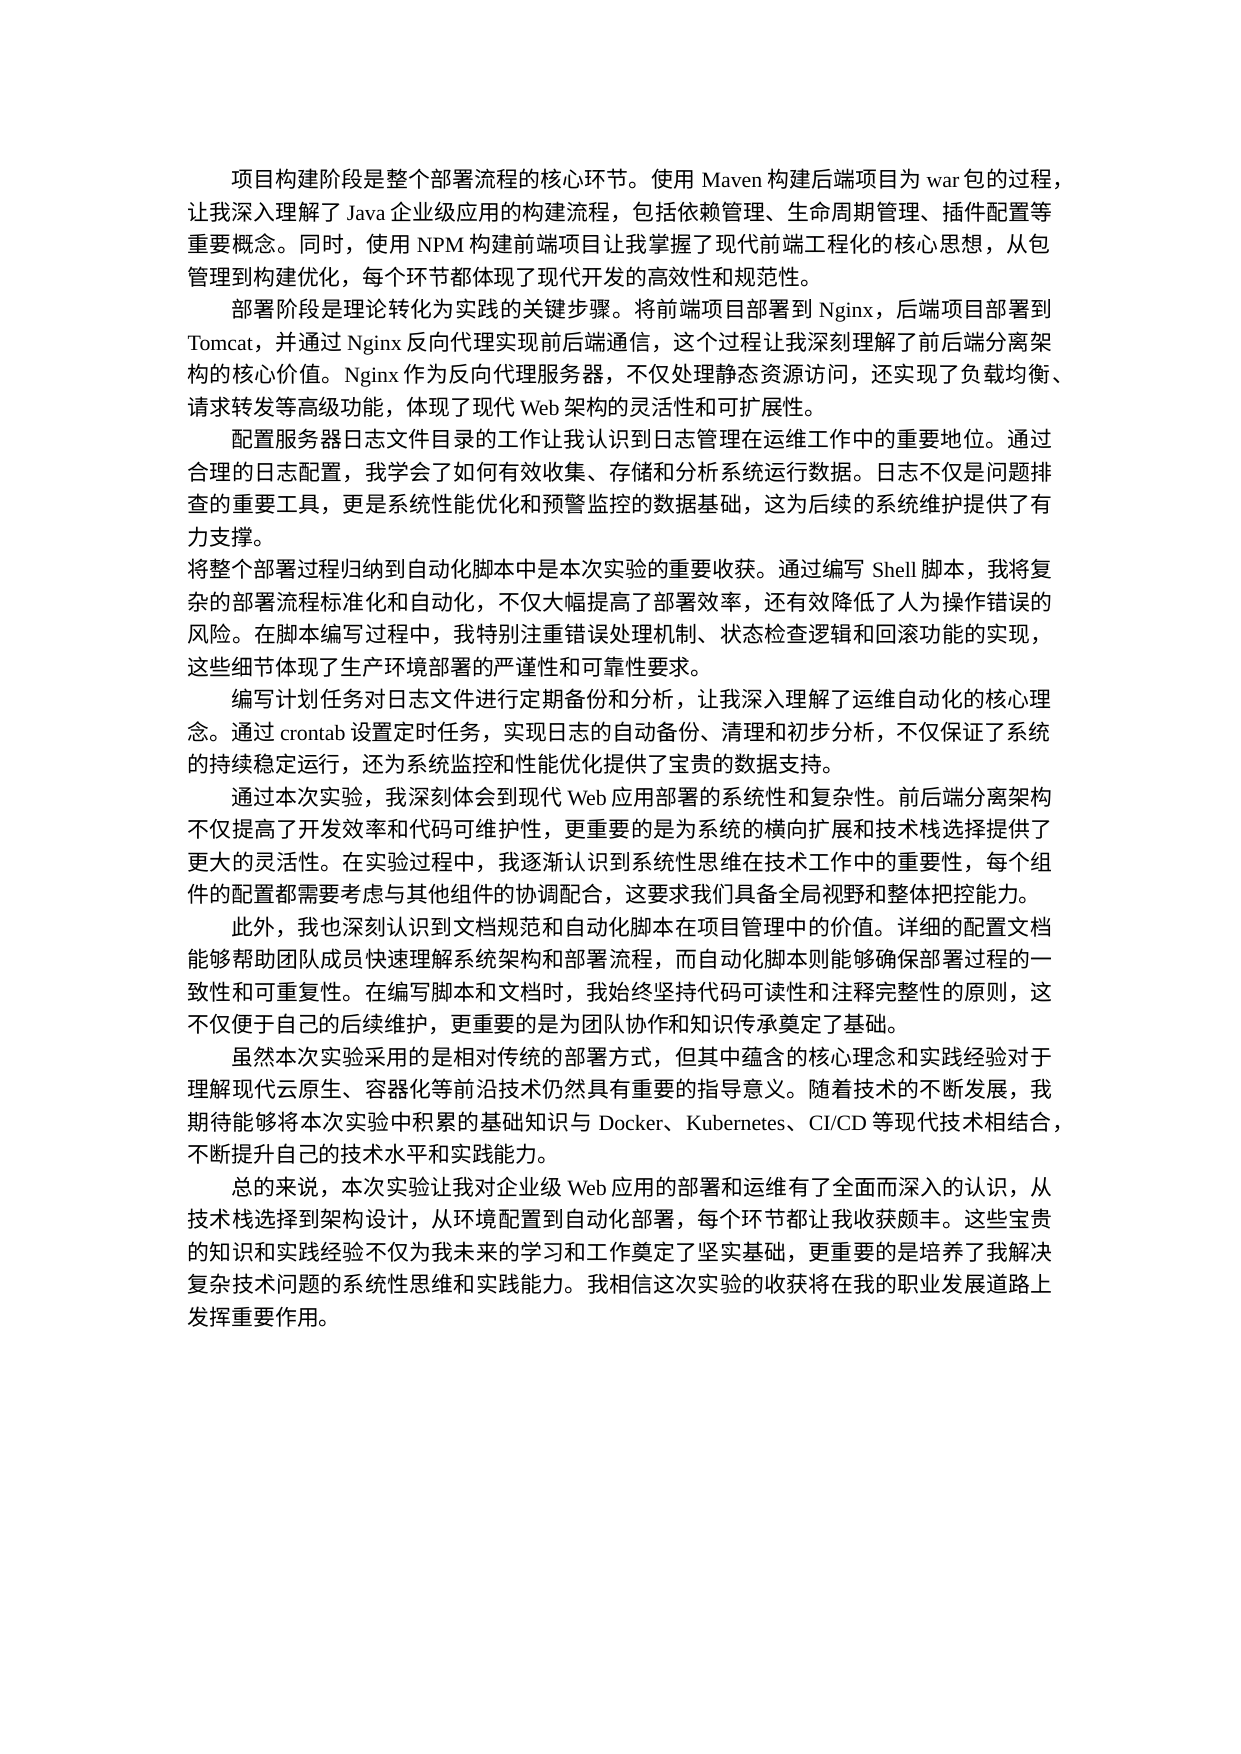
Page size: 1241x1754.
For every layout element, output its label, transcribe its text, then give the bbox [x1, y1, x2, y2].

text 部署阶段是理论转化为实践的关键步骤。将前端项目部署到Nginx，后端项目部署到Tomcat，并通过Nginx反向代理实现前后端通信，这个过程让我深刻理解了前后端分离架构的核心价值。Nginx作为反向代理服务器，不仅处理静态资源访问，还实现了负载均衡、请求转发等高级功能，体现了现代Web架构的灵活性和可扩展性。 [187, 292, 1053, 422]
text 虽然本次实验采用的是相对传统的部署方式，但其中蕴含的核心理念和实践经验对于理解现代云原生、容器化等前沿技术仍然具有重要的指导意义。随着技术的不断发展，我期待能够将本次实验中积累的基础知识与Docker、Kubernetes、CI/CD等现代技术相结合，不断提升自己的技术水平和实践能力。 [187, 1039, 1053, 1169]
text 此外，我也深刻认识到文档规范和自动化脚本在项目管理中的价值。详细的配置文档能够帮助团队成员快速理解系统架构和部署流程，而自动化脚本则能够确保部署过程的一致性和可重复性。在编写脚本和文档时，我始终坚持代码可读性和注释完整性的原则，这不仅便于自己的后续维护，更重要的是为团队协作和知识传承奠定了基础。 [187, 909, 1053, 1039]
text 编写计划任务对日志文件进行定期备份和分析，让我深入理解了运维自动化的核心理念。通过crontab设置定时任务，实现日志的自动备份、清理和初步分析，不仅保证了系统的持续稳定运行，还为系统监控和性能优化提供了宝贵的数据支持。 [187, 682, 1053, 779]
text 项目构建阶段是整个部署流程的核心环节。使用Maven构建后端项目为war包的过程，让我深入理解了Java企业级应用的构建流程，包括依赖管理、生命周期管理、插件配置等重要概念。同时，使用NPM构建前端项目让我掌握了现代前端工程化的核心思想，从包管理到构建优化，每个环节都体现了现代开发的高效性和规范性。 [187, 162, 1053, 292]
text 总的来说，本次实验让我对企业级Web应用的部署和运维有了全面而深入的认识，从技术栈选择到架构设计，从环境配置到自动化部署，每个环节都让我收获颇丰。这些宝贵的知识和实践经验不仅为我未来的学习和工作奠定了坚实基础，更重要的是培养了我解决复杂技术问题的系统性思维和实践能力。我相信这次实验的收获将在我的职业发展道路上发挥重要作用。 [187, 1169, 1053, 1332]
text 将整个部署过程归纳到自动化脚本中是本次实验的重要收获。通过编写Shell脚本，我将复杂的部署流程标准化和自动化，不仅大幅提高了部署效率，还有效降低了人为操作错误的风险。在脚本编写过程中，我特别注重错误处理机制、状态检查逻辑和回滚功能的实现，这些细节体现了生产环境部署的严谨性和可靠性要求。 [187, 552, 1053, 682]
text 通过本次实验，我深刻体会到现代Web应用部署的系统性和复杂性。前后端分离架构不仅提高了开发效率和代码可维护性，更重要的是为系统的横向扩展和技术栈选择提供了更大的灵活性。在实验过程中，我逐渐认识到系统性思维在技术工作中的重要性，每个组件的配置都需要考虑与其他组件的协调配合，这要求我们具备全局视野和整体把控能力。 [187, 779, 1053, 909]
text 配置服务器日志文件目录的工作让我认识到日志管理在运维工作中的重要地位。通过合理的日志配置，我学会了如何有效收集、存储和分析系统运行数据。日志不仅是问题排查的重要工具，更是系统性能优化和预警监控的数据基础，这为后续的系统维护提供了有力支撑。 [187, 422, 1053, 552]
